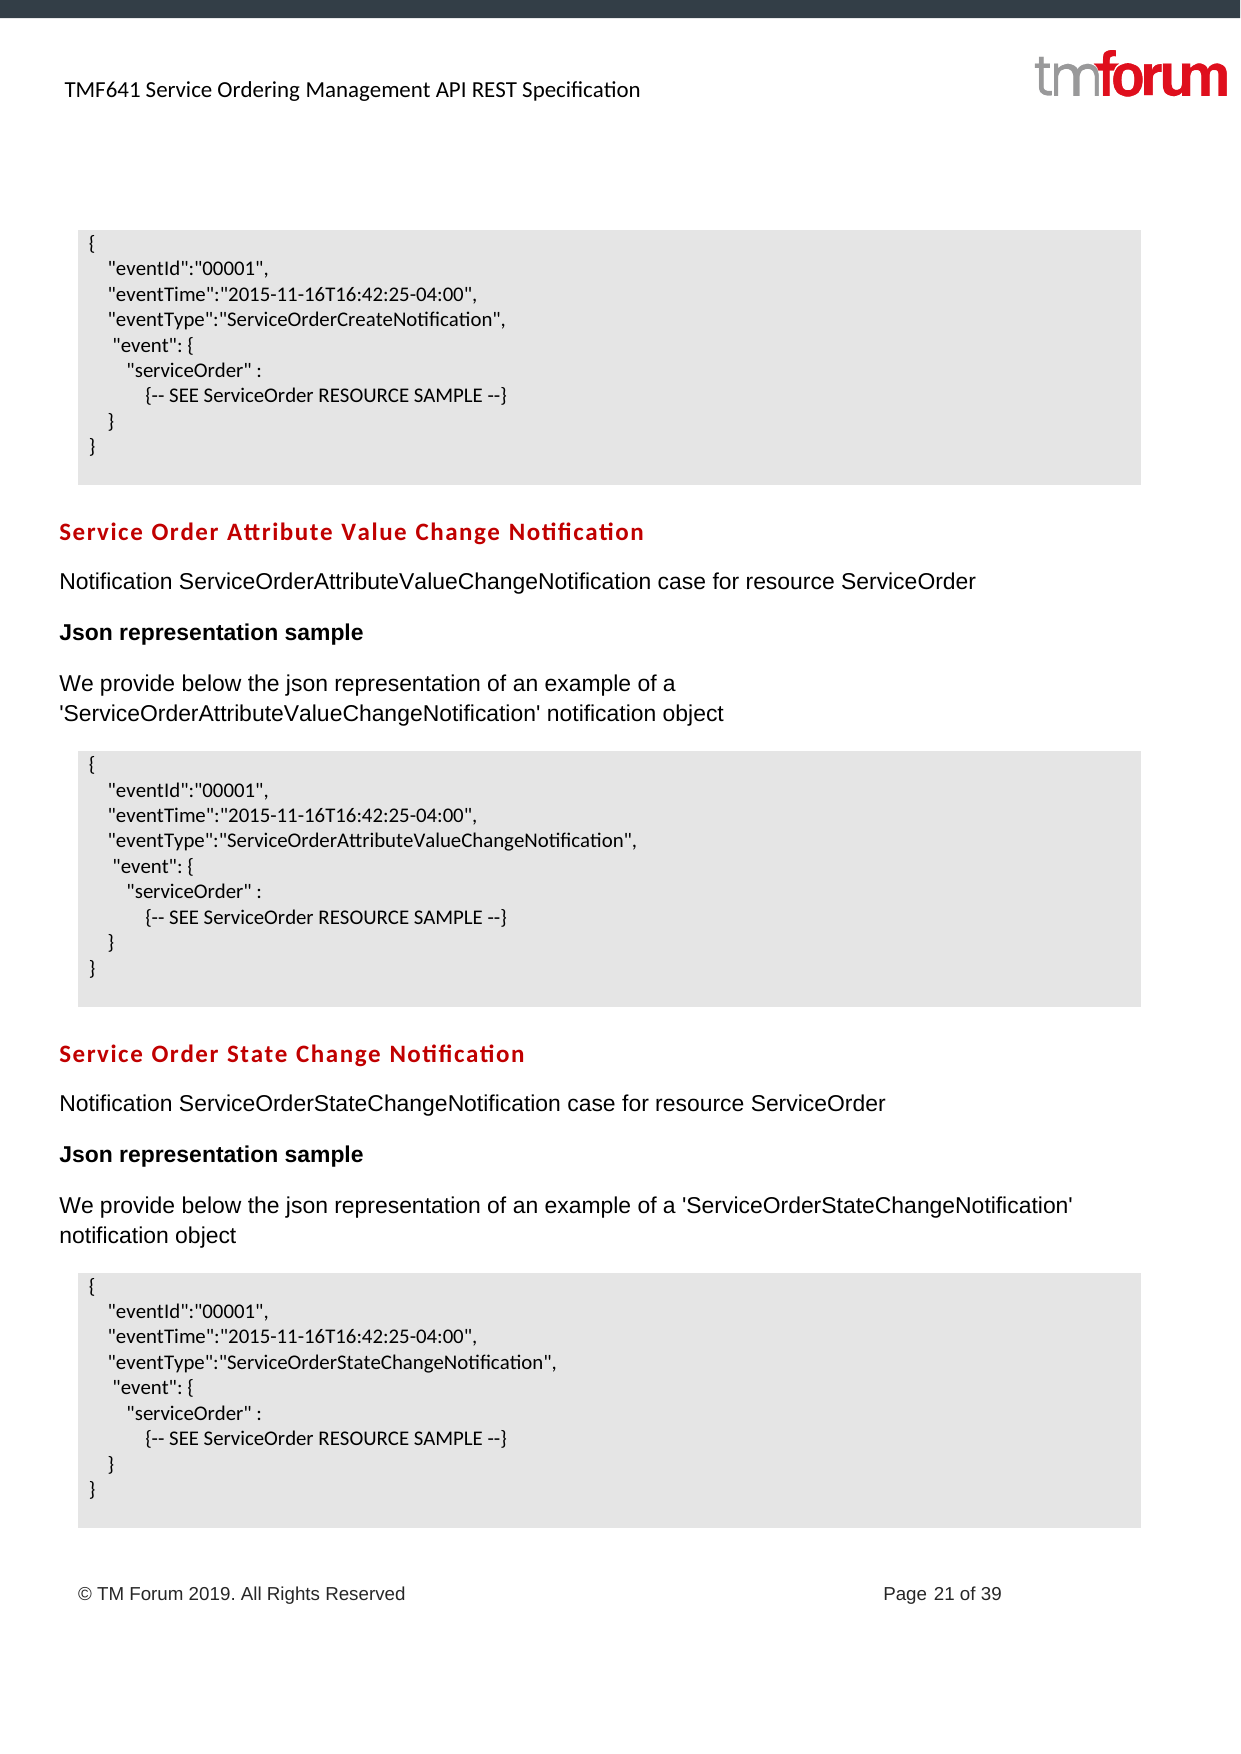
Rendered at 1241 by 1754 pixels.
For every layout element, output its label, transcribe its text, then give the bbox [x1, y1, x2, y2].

text Notification ServiceOrderStateChangeNotification case for resource ServiceOrder [59, 1089, 1137, 1116]
text We provide below the json representation of an example of a 'ServiceOrderAttributeValueChangeNotification' notification object [59, 670, 1137, 727]
subtitle Service Order State Change Notification [59, 1038, 1137, 1068]
text Json representation sample [59, 1141, 1137, 1167]
table_header { "eventId":"00001", "eventTime":"2015-11-16T16:42:25-04:00", "eventType":"ServiceOrderStateChangeNotification", "event": { "serviceOrder" : {-- SEE ServiceOrder RESOURCE SAMPLE --} } } [78, 1273, 1141, 1528]
text Notification ServiceOrderAttributeValueChangeNotification case for resource ServiceOrder [59, 568, 1137, 594]
subtitle Service Order Attribute Value Change Notification [59, 516, 1137, 547]
text We provide below the json representation of an example of a 'ServiceOrderStateChangeNotification' notification object [59, 1192, 1137, 1248]
text Json representation sample [59, 619, 1137, 646]
picture [0, 0, 1241, 110]
table_header { "eventId":"00001", "eventTime":"2015-11-16T16:42:25-04:00", "eventType":"ServiceOrderCreateNotification", "event": { "serviceOrder" : {-- SEE ServiceOrder RESOURCE SAMPLE --} } } [78, 230, 1141, 485]
table_header { "eventId":"00001", "eventTime":"2015-11-16T16:42:25-04:00", "eventType":"ServiceOrderAttributeValueChangeNotification", "event": { "serviceOrder" : {-- SEE ServiceOrder RESOURCE SAMPLE --} } } [78, 751, 1141, 1007]
